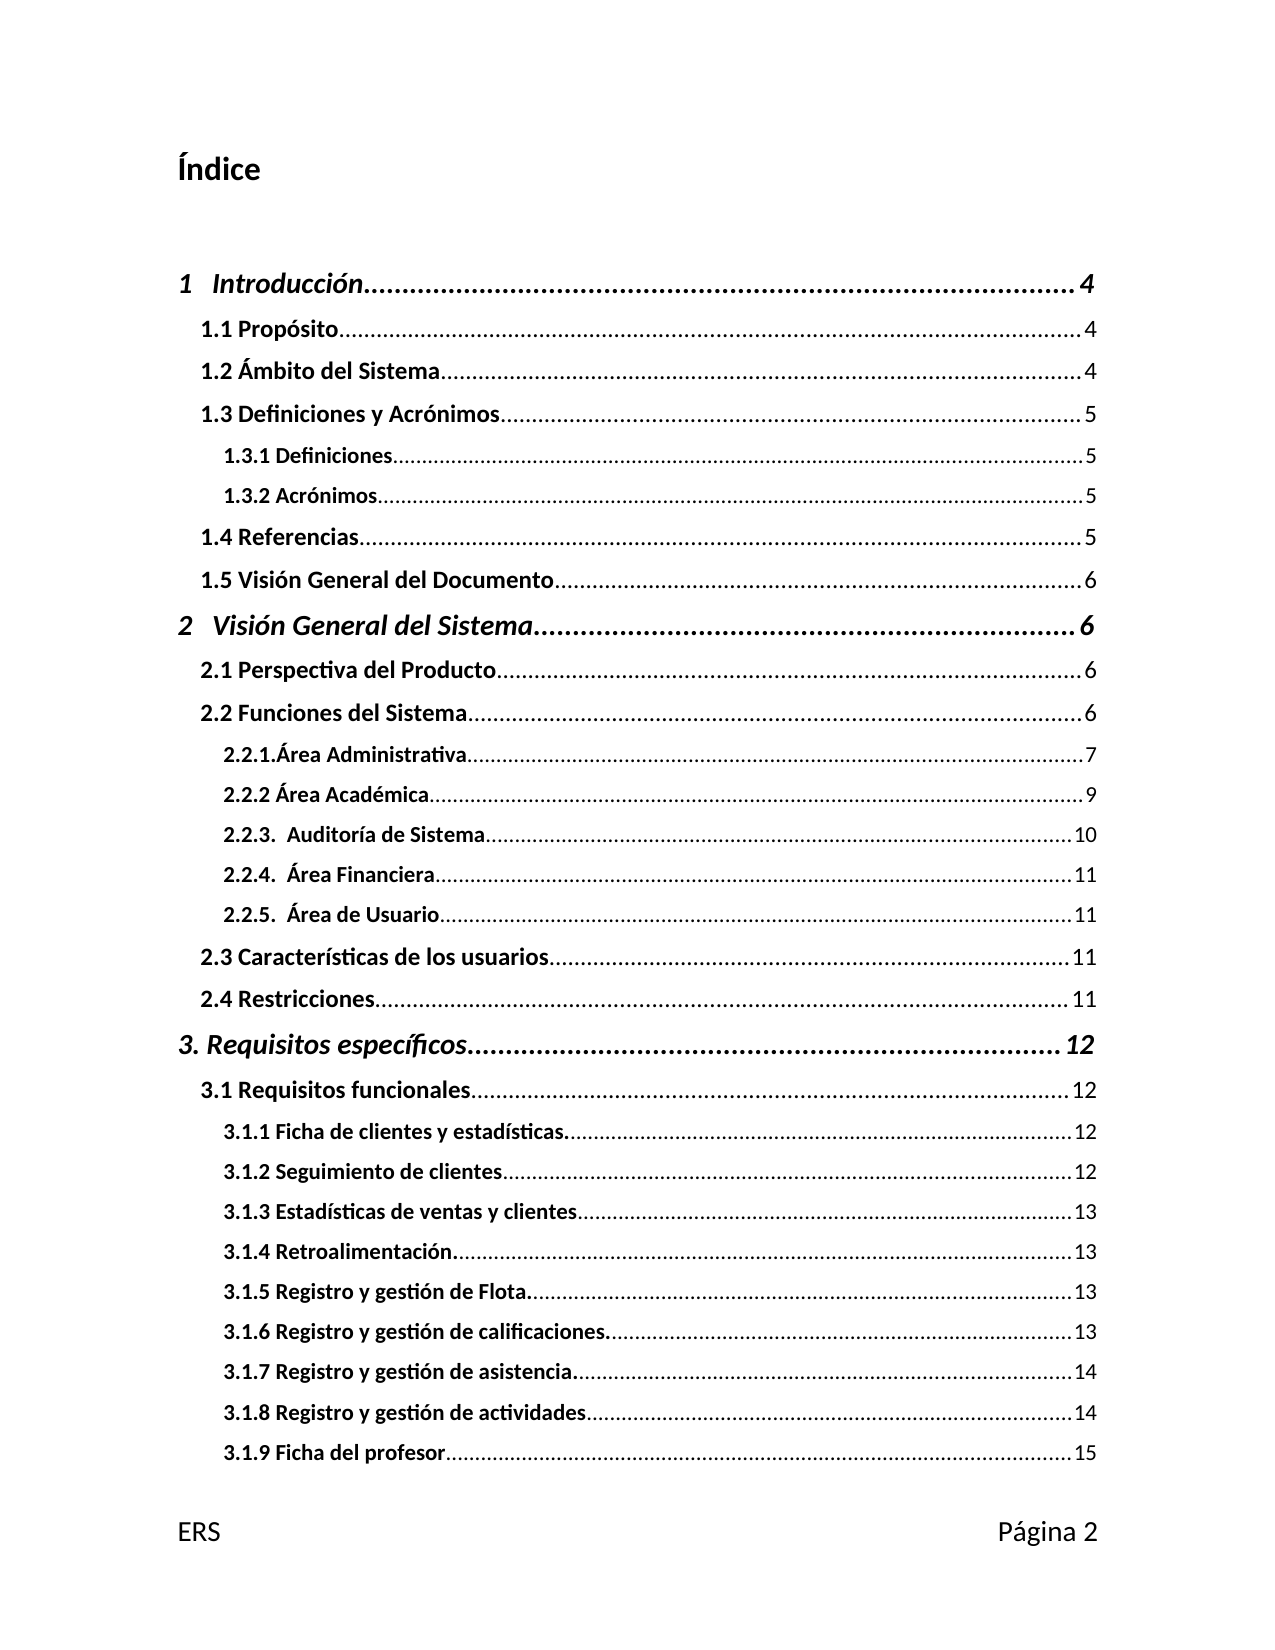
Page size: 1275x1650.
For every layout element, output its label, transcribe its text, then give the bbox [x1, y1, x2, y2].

text Índice [177, 148, 1098, 188]
